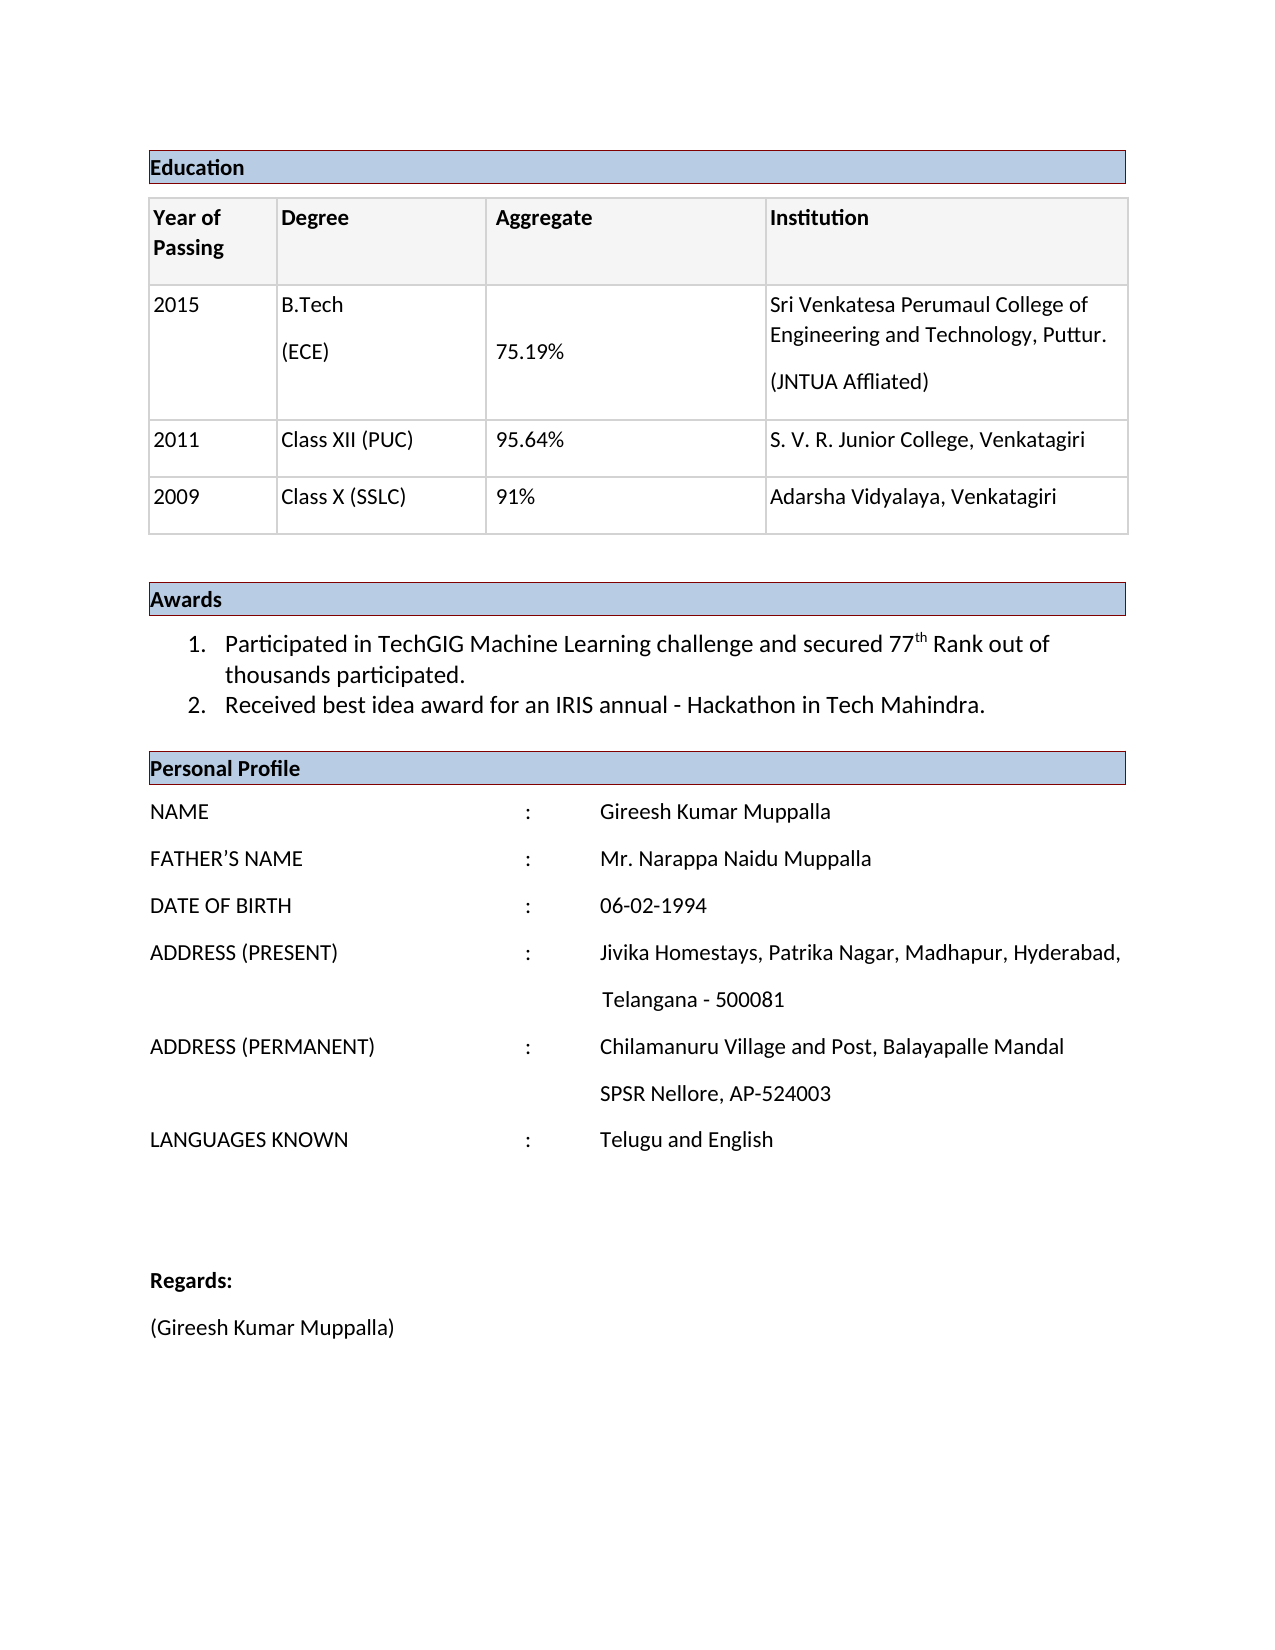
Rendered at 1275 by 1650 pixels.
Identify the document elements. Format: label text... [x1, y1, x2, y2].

text FATHER’S NAME : Mr. Narappa Naidu Muppalla [150, 844, 1125, 872]
text (Gireesh Kumar Muppalla) [150, 1313, 1125, 1341]
text NAME : Gireesh Kumar Muppalla [150, 797, 1125, 825]
table_header Institution [767, 199, 1127, 284]
table_header Degree [278, 199, 485, 284]
text LANGUAGES KNOWN : Telugu and English [150, 1126, 1125, 1153]
list Participated in TechGIG Machine Learning challenge and secured 77th Rank out of thousands participated. [187, 628, 1125, 689]
text ADDRESS (PERMANENT) : Chilamanuru Village and Post, Balayapalle Mandal [150, 1032, 1125, 1060]
table_cell Class XII (PUC) [278, 421, 485, 476]
text Regards: [150, 1266, 1125, 1294]
list Received best idea award for an IRIS annual - Hackathon in Tech Mahindra. [187, 689, 1125, 720]
table_cell 91% [487, 478, 765, 533]
subtitle Awards [150, 583, 1125, 615]
text Telangana - 500081 [150, 985, 1125, 1013]
table_cell 2015 [150, 286, 276, 418]
table_cell Class X (SSLC) [278, 478, 485, 533]
table_header Year of Passing [150, 199, 276, 284]
table_cell 2009 [150, 478, 276, 533]
table_cell 75.19% [487, 286, 765, 418]
table_cell Sri Venkatesa Perumaul College of Engineering and Technology, Puttur. (JNTUA Affliated) [767, 286, 1127, 418]
text DATE OF BIRTH : 06-02-1994 [150, 891, 1125, 919]
table_cell Adarsha Vidyalaya, Venkatagiri [767, 478, 1127, 533]
text ADDRESS (PRESENT) : Jivika Homestays, Patrika Nagar, Madhapur, Hyderabad, [150, 938, 1125, 966]
subtitle Education [150, 151, 1125, 183]
subtitle Personal Profile [150, 752, 1125, 784]
table_cell S. V. R. Junior College, Venkatagiri [767, 421, 1127, 476]
table_header Aggregate [487, 199, 765, 284]
text SPSR Nellore, AP-524003 [150, 1079, 1125, 1107]
table_cell 2011 [150, 421, 276, 476]
table_cell 95.64% [487, 421, 765, 476]
table_cell B.Tech (ECE) [278, 286, 485, 418]
